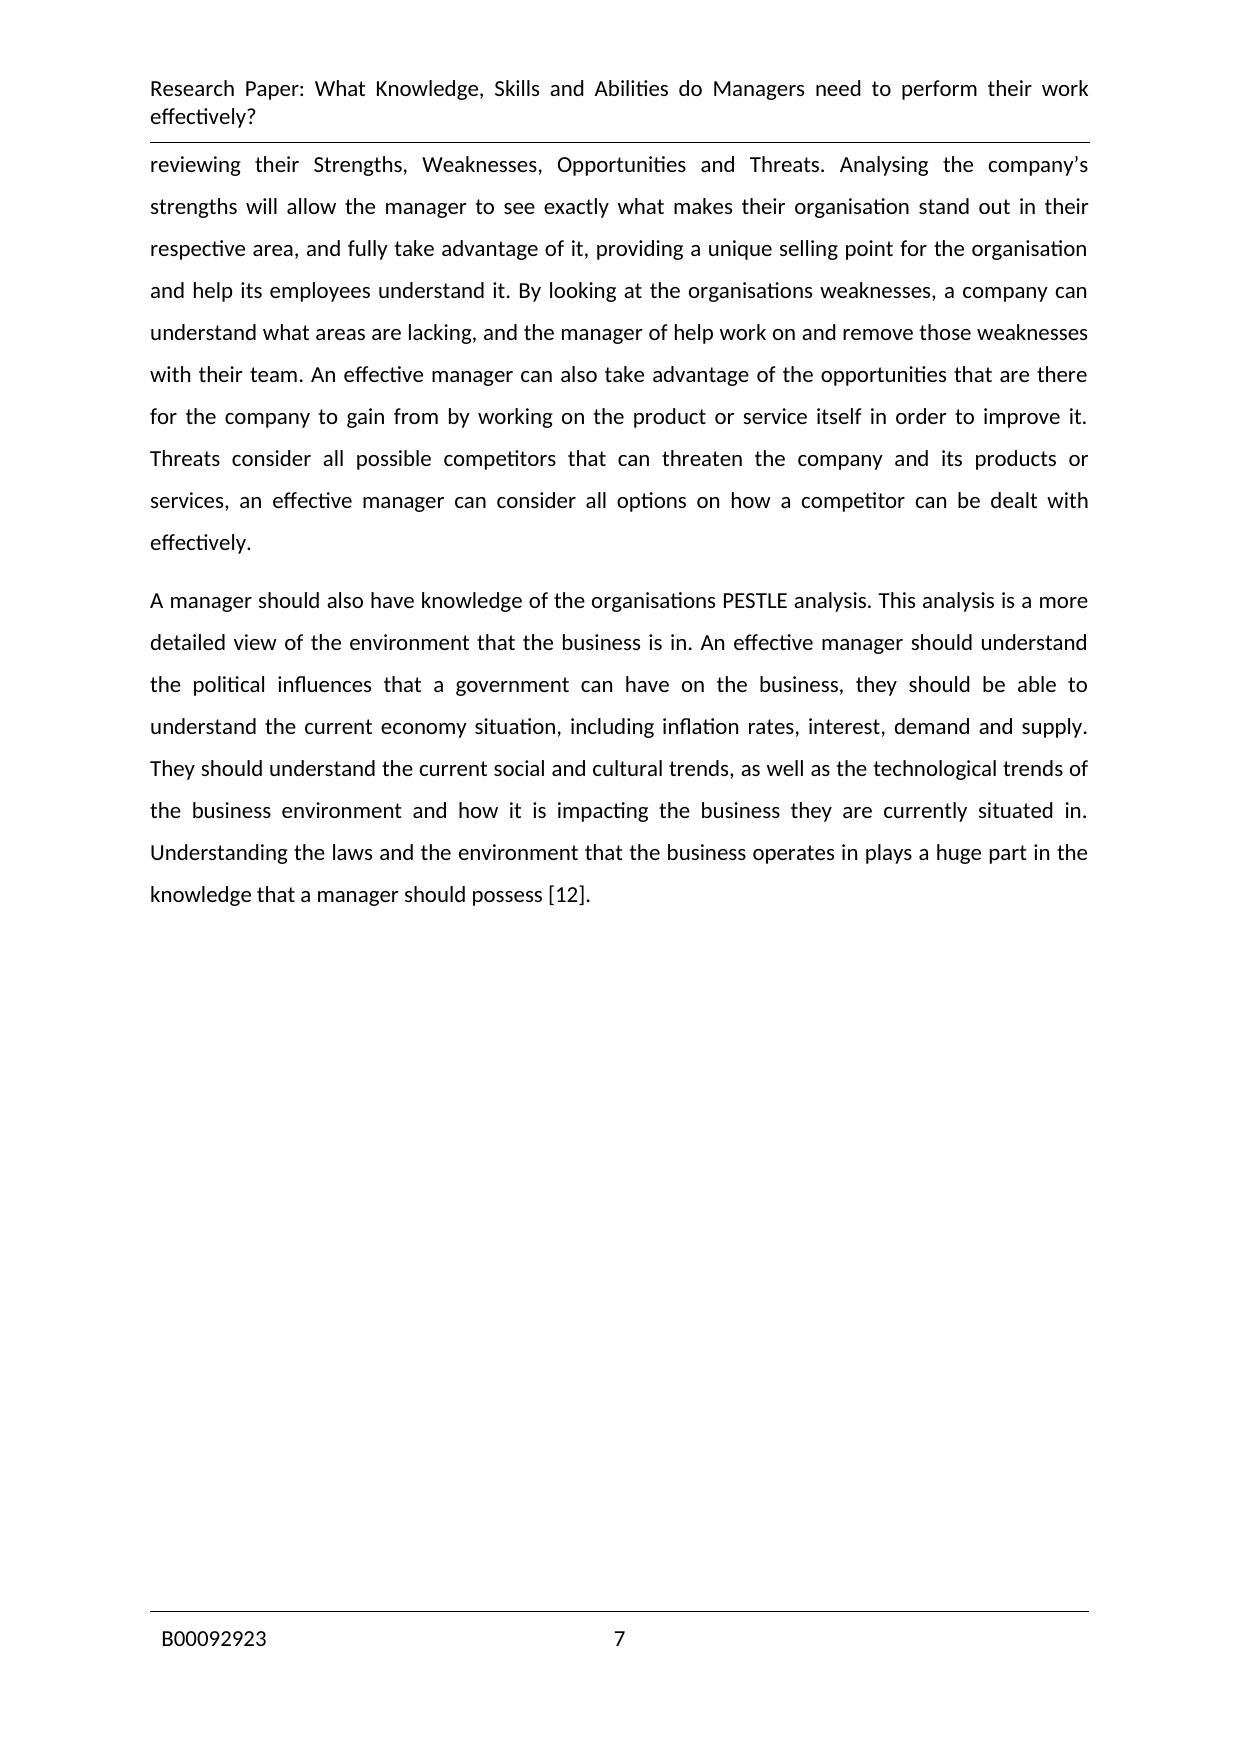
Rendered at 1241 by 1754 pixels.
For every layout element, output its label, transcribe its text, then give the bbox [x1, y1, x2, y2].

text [150, 150, 1090, 556]
text A manager should also have knowledge of the organisations PESTLE analysis. This analysis is a more detailed view of the environment that the business is in. An effective manager should understand the political influences that a government can have on the business, they should be able to understand the current economy situation, including inflation rates, interest, demand and supply. They should understand the current social and cultural trends, as well as the technological trends of the business environment and how it is impacting the business they are currently situated in. Understanding the laws and the environment that the business operates in plays a huge part in the knowledge that a manager should possess [12]. [150, 586, 1090, 908]
